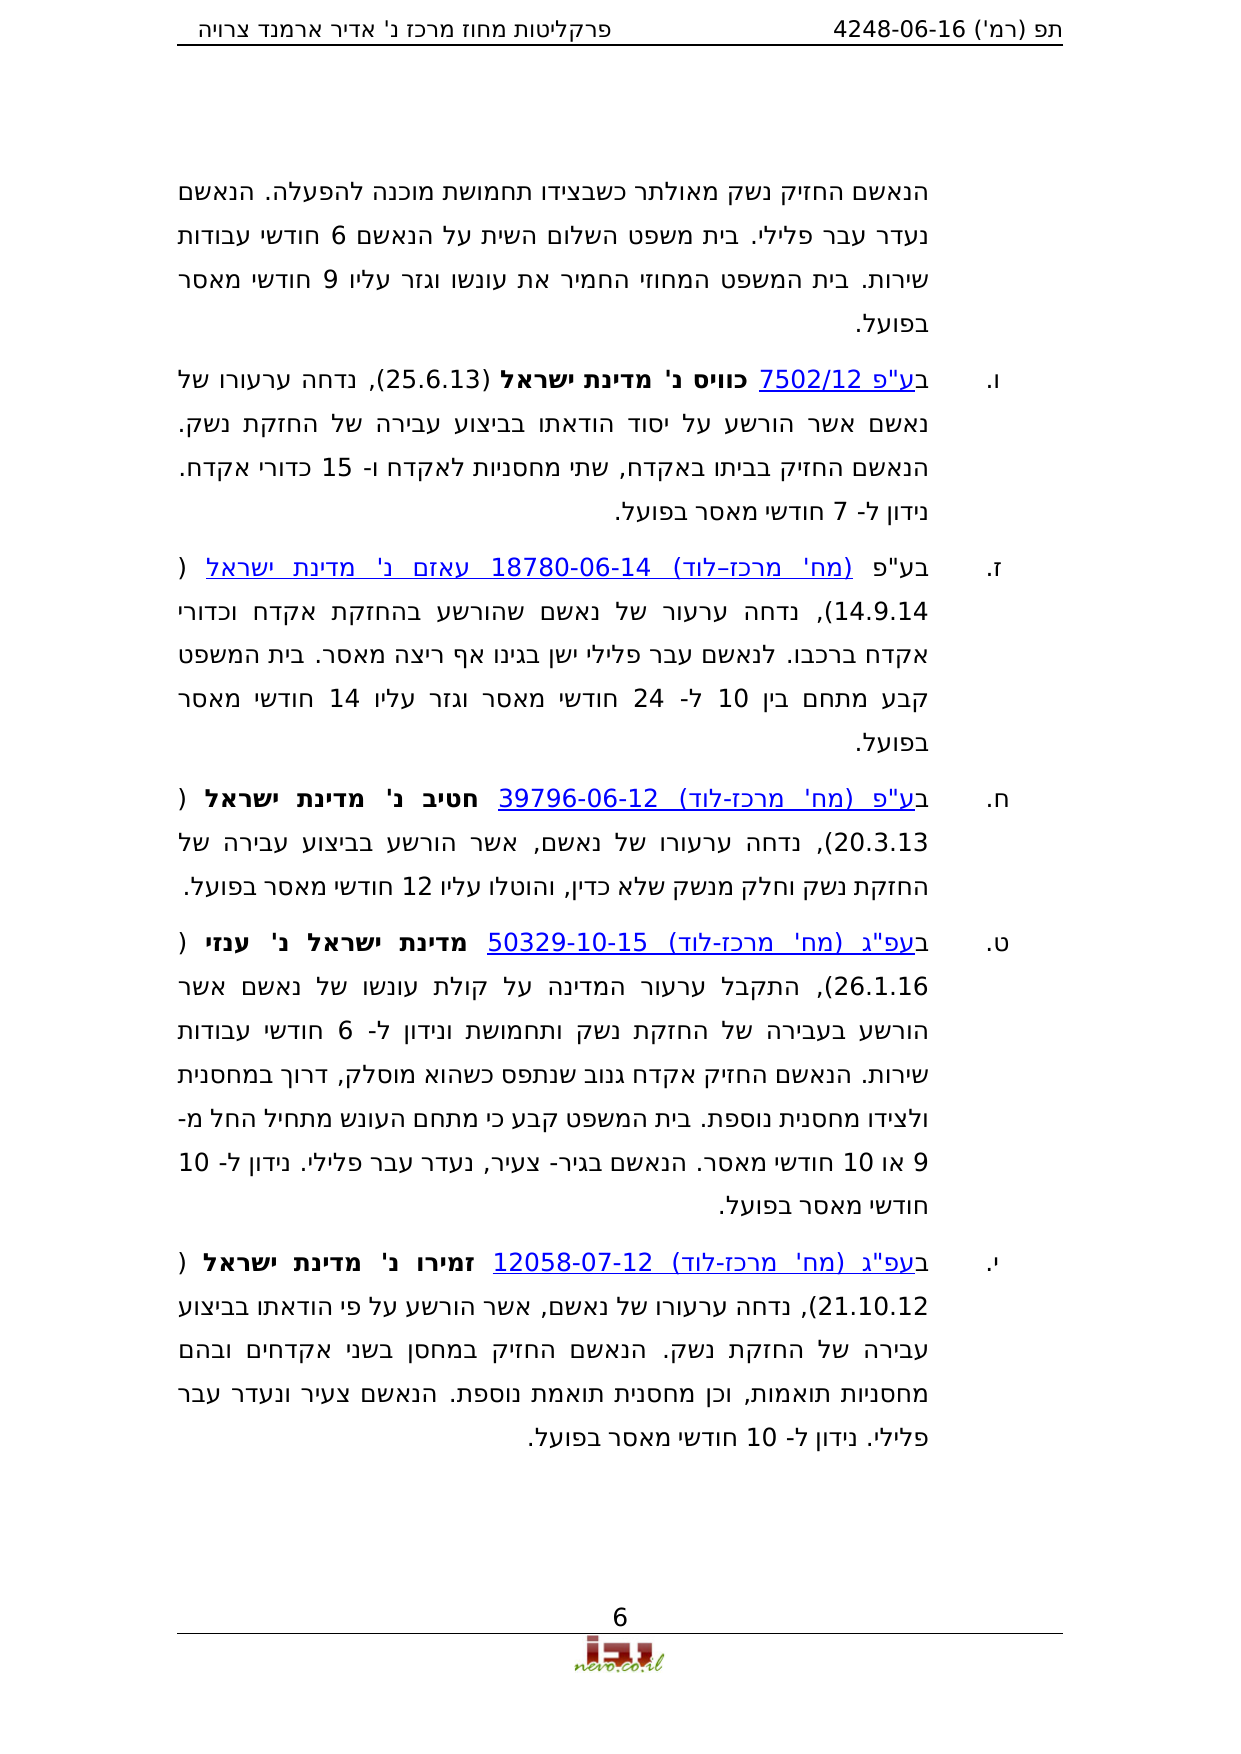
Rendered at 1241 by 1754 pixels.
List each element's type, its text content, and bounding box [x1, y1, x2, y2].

list בע"פ (מח' מרכז-לוד) 39796-06-12 חטיב נ' מדינת ישראל (20.3.13), נדחה ערעורו של נאשם, אשר הורשע בביצוע עבירה של החזקת נשק וחלק מנשק שלא כדין, והוטלו עליו 12 חודשי מאסר בפועל. [177, 784, 985, 901]
list בע"פ 7502/12 כוויס נ' מדינת ישראל (25.6.13), נדחה ערעורו של נאשם אשר הורשע על יסוד הודאתו בביצוע עבירה של החזקת נשק. הנאשם החזיק בביתו באקדח, שתי מחסניות לאקדח ו- 15 כדורי אקדח. נידון ל- 7 חודשי מאסר בפועל. [177, 365, 985, 526]
picture [574, 1635, 666, 1673]
list בעפ"ג (מח' מרכז-לוד) 12058-07-12 זמירו נ' מדינת ישראל (21.10.12), נדחה ערעורו של נאשם, אשר הורשע על פי הודאתו בביצוע עבירה של החזקת נשק. הנאשם החזיק במחסן בשני אקדחים ובהם מחסניות תואמות, וכן מחסנית תואמת נוספת. הנאשם צעיר ונעדר עבר פלילי. נידון ל- 10 חודשי מאסר בפועל. [177, 1248, 985, 1452]
list בעפ"ג (מח' מרכז-לוד) 50329-10-15 מדינת ישראל נ' ענזי (26.1.16), התקבל ערעור המדינה על קולת עונשו של נאשם אשר הורשע בעבירה של החזקת נשק ותחמושת ונידון ל- 6 חודשי עבודות שירות. הנאשם החזיק אקדח גנוב שנתפס כשהוא מוסלק, דרוך במחסנית ולצידו מחסנית נוספת. בית המשפט קבע כי מתחם העונש מתחיל החל מ- 9 או 10 חודשי מאסר. הנאשם בגיר- צעיר, נעדר עבר פלילי. נידון ל- 10 חודשי מאסר בפועל. [177, 928, 985, 1221]
list בע"פ (מח' מרכז–לוד) 18780-06-14 עאזם נ' מדינת ישראל (14.9.14), נדחה ערעור של נאשם שהורשע בהחזקת אקדח וכדורי אקדח ברכבו. לנאשם עבר פלילי ישן בגינו אף ריצה מאסר. בית המשפט קבע מתחם בין 10 ל- 24 חודשי מאסר וגזר עליו 14 חודשי מאסר בפועל. [177, 553, 985, 757]
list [177, 177, 985, 338]
